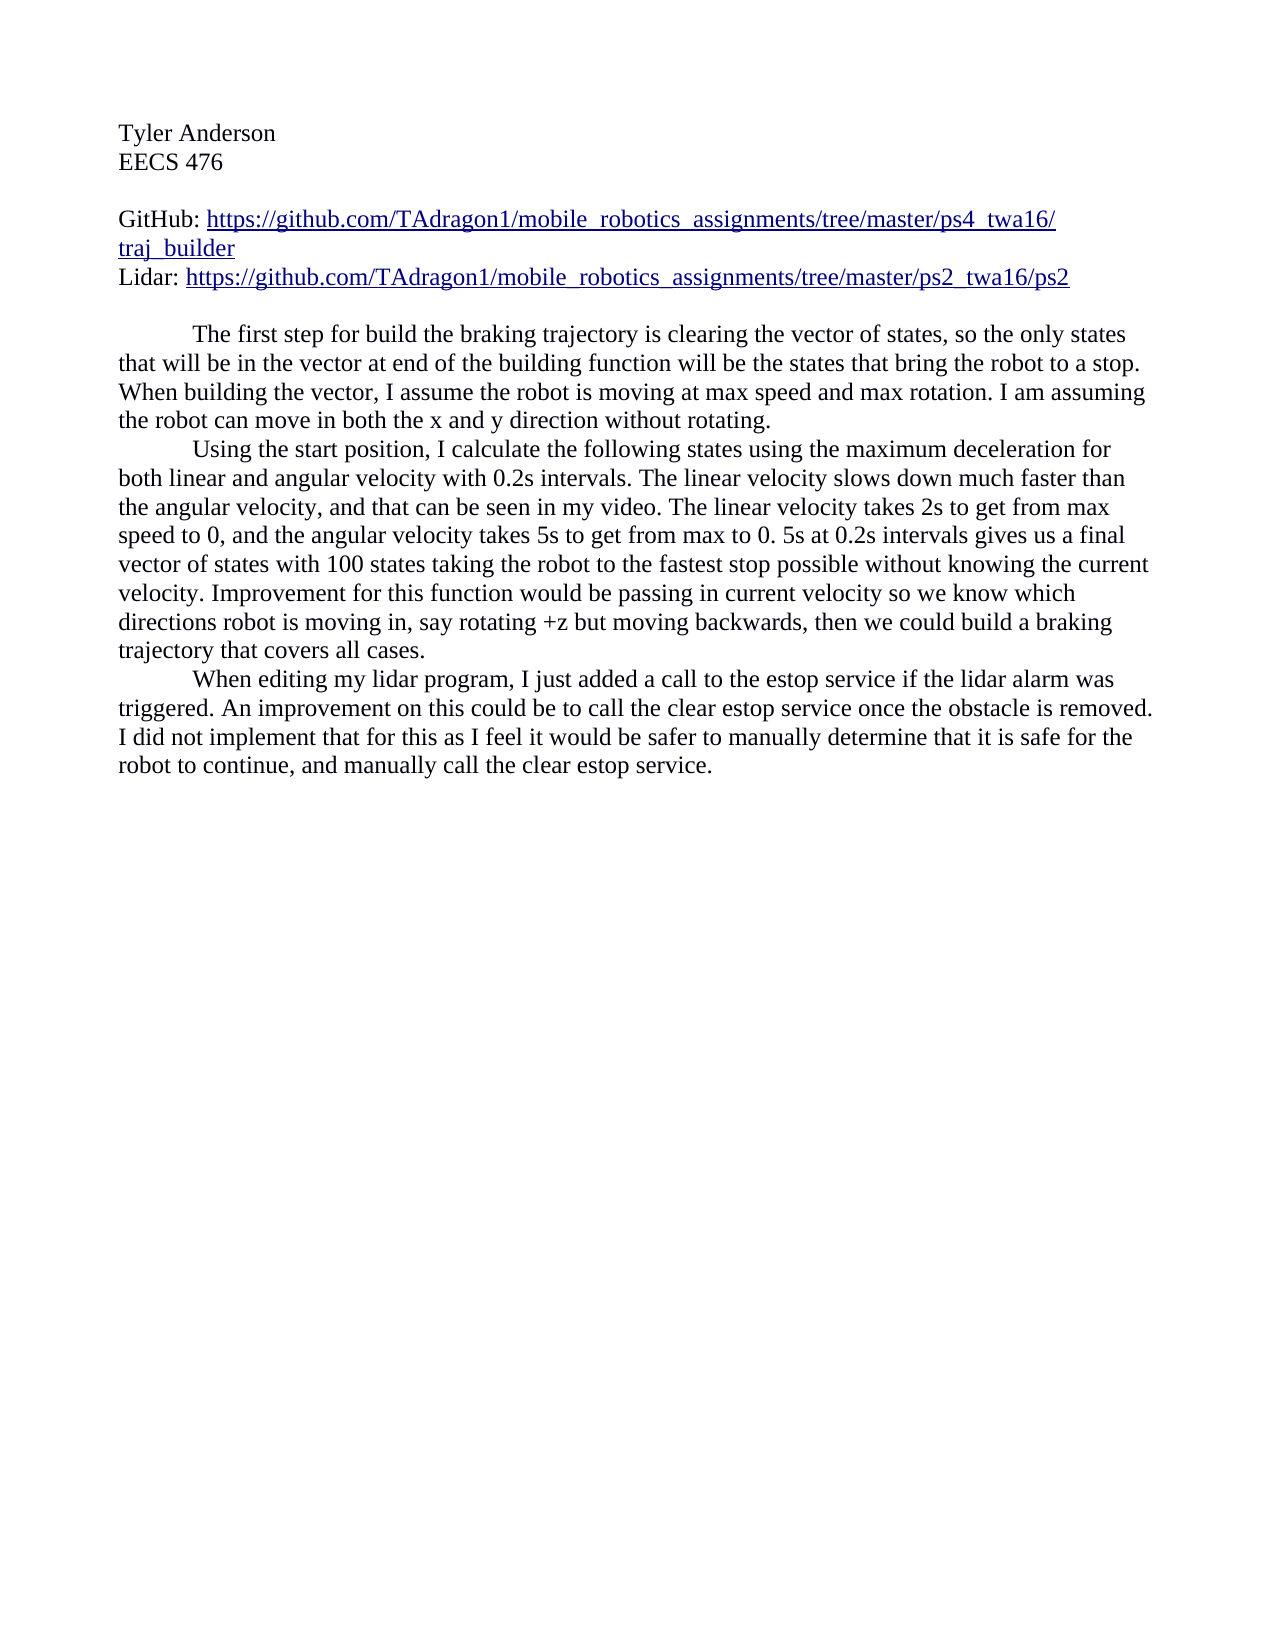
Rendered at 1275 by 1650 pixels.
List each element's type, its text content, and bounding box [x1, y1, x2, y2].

text Lidar: https://github.com/TAdragon1/mobile_robotics_assignments/tree/master/ps2_twa16/ps2 [118, 262, 1157, 291]
text EECS 476 [118, 147, 1157, 176]
text GitHub: https://github.com/TAdragon1/mobile_robotics_assignments/tree/master/ps4_twa16/traj_builder [118, 204, 1157, 262]
text Tyler Anderson [118, 118, 1157, 147]
text When editing my lidar program, I just added a call to the estop service if the lidar alarm was triggered. An improvement on this could be to call the clear estop service once the obstacle is removed. I did not implement that for this as I feel it would be safer to manually determine that it is safe for the robot to continue, and manually call the clear estop service. [118, 664, 1157, 779]
text Using the start position, I calculate the following states using the maximum deceleration for both linear and angular velocity with 0.2s intervals. The linear velocity slows down much faster than the angular velocity, and that can be seen in my video. The linear velocity takes 2s to get from max speed to 0, and the angular velocity takes 5s to get from max to 0. 5s at 0.2s intervals gives us a final vector of states with 100 states taking the robot to the fastest stop possible without knowing the current velocity. Improvement for this function would be passing in current velocity so we know which directions robot is moving in, say rotating +z but moving backwards, then we could build a braking trajectory that covers all cases. [118, 434, 1157, 664]
text The first step for build the braking trajectory is clearing the vector of states, so the only states that will be in the vector at end of the building function will be the states that bring the robot to a stop. When building the vector, I assume the robot is moving at max speed and max rotation. I am assuming the robot can move in both the x and y direction without rotating. [118, 319, 1157, 434]
